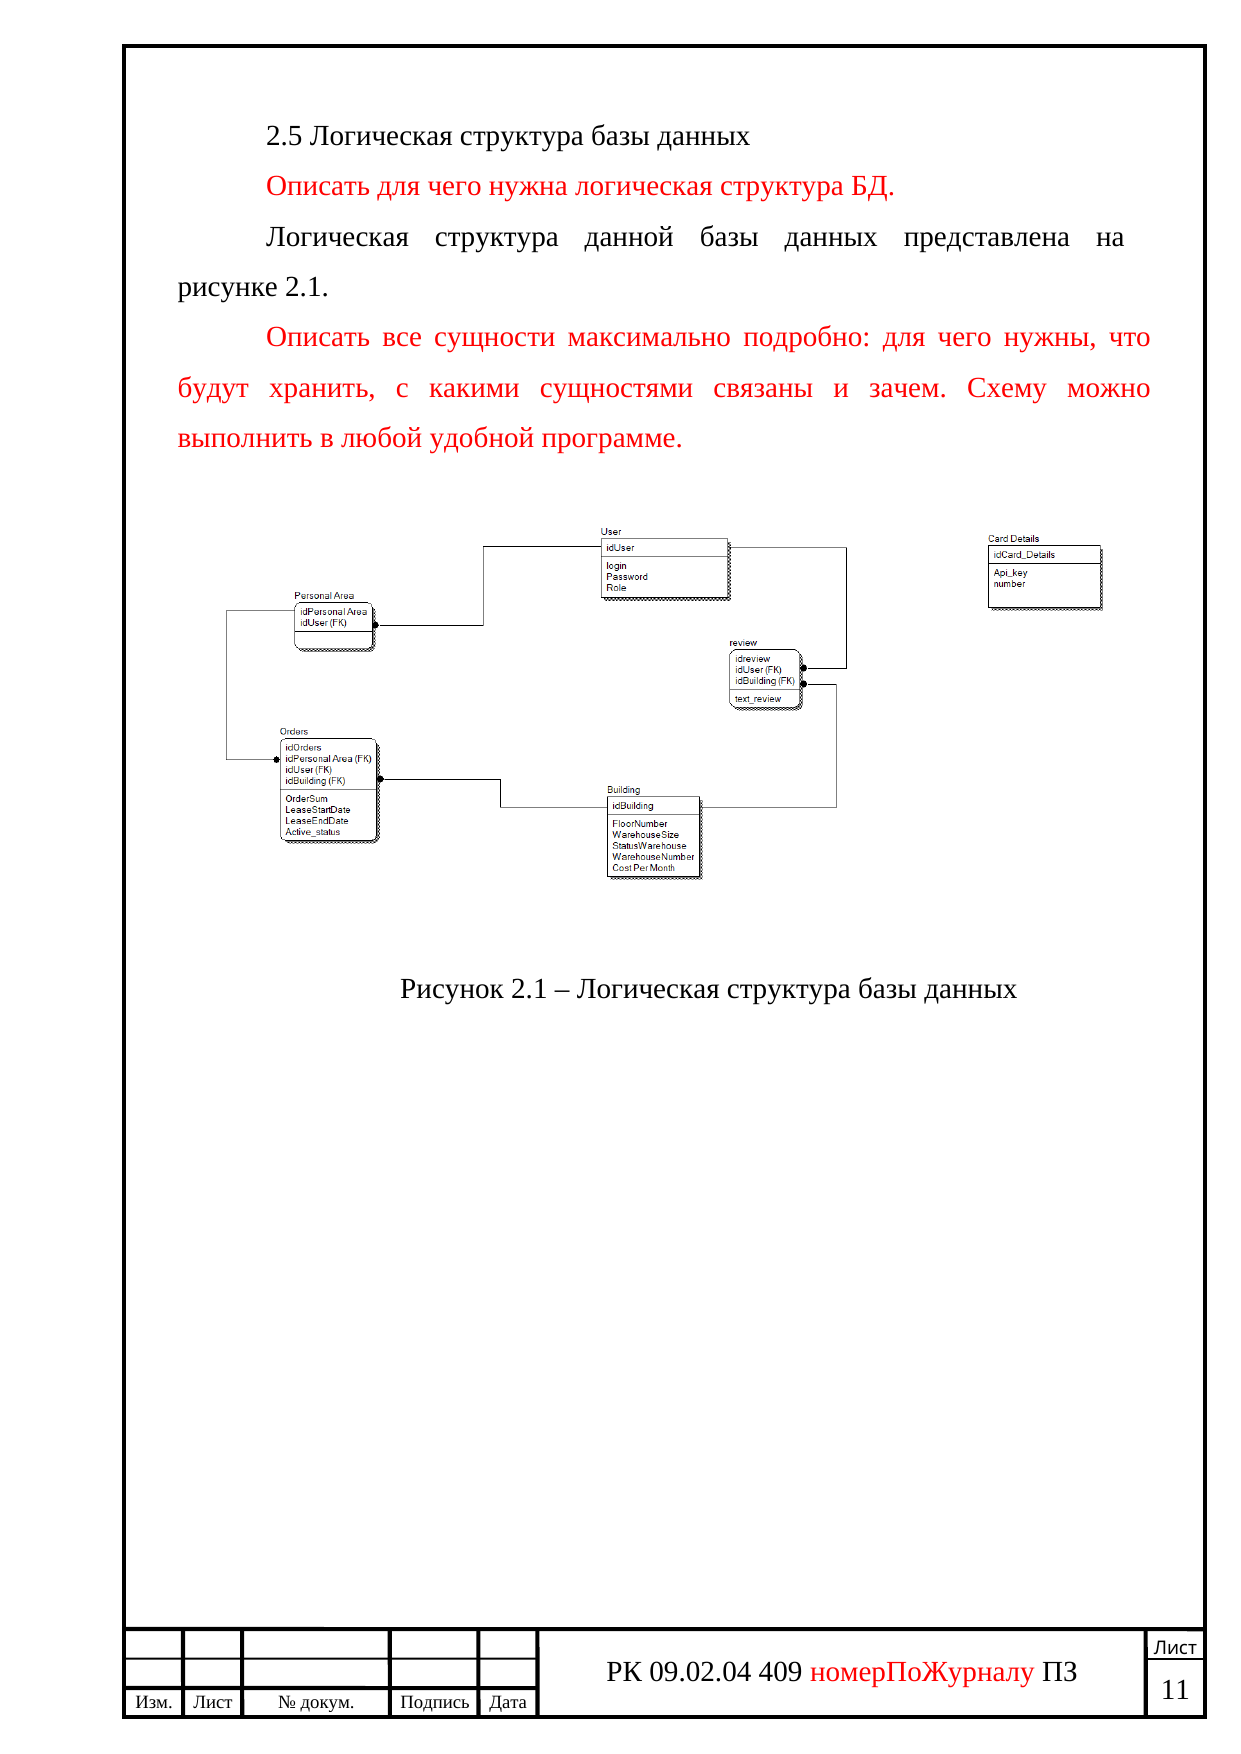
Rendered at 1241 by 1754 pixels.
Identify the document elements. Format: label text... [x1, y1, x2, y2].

text Описать все сущности максимально подробно: для чего нужны, что будут хранить, с какими сущностями связаны и зачем. Схему можно выполнить в любой удобной программе. [177, 319, 1152, 453]
text Логическая структура данной базы данных представлена на рисунке 2.1. [177, 219, 1152, 303]
text Описать для чего нужна логическая структура БД. [177, 168, 1152, 202]
text 2.5 Логическая структура базы данных [177, 118, 1152, 152]
text Рисунок 2.1 – Логическая структура базы данных [177, 971, 1152, 1004]
picture [177, 520, 1152, 959]
